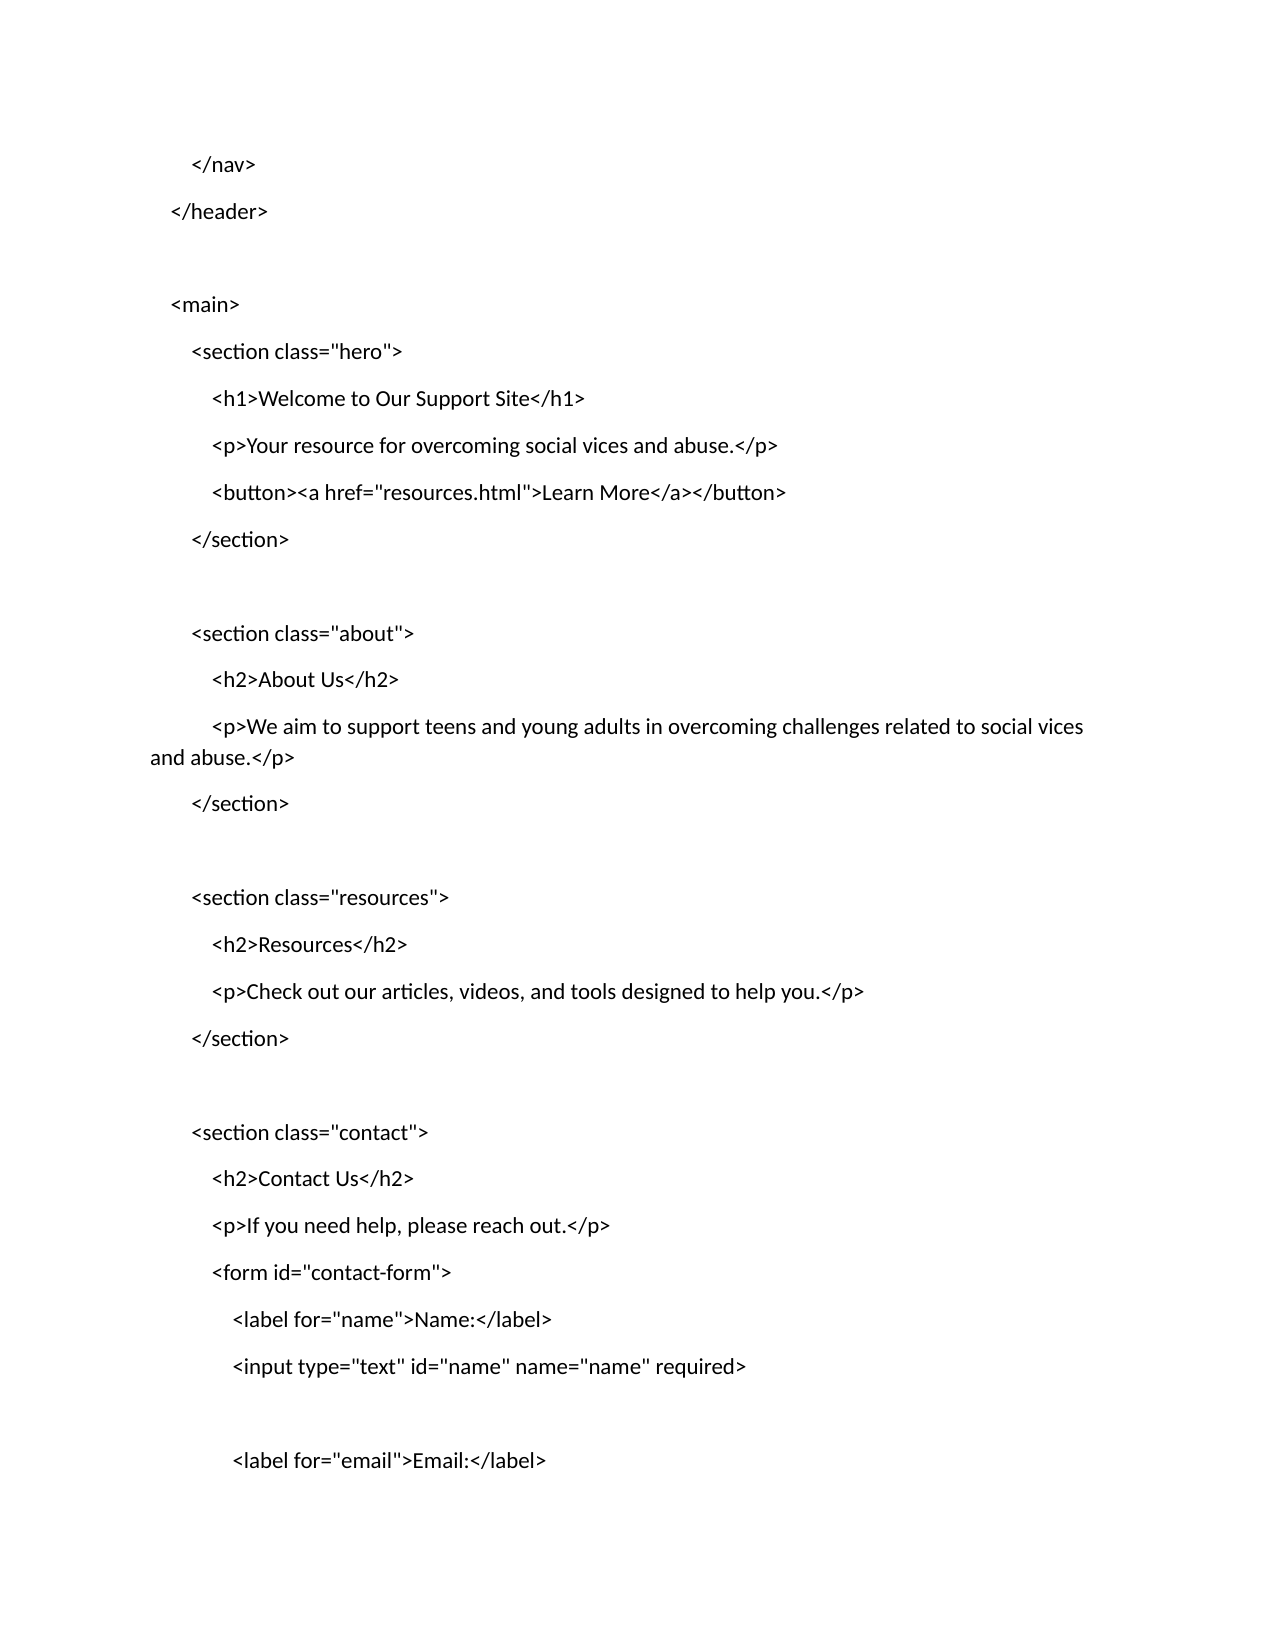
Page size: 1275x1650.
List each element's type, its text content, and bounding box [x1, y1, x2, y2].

text <input type="text" id="name" name="name" required> [150, 1352, 1125, 1380]
text <main> [150, 291, 1125, 319]
text <h2>Resources</h2> [150, 930, 1125, 958]
text <p>Your resource for overcoming social vices and abuse.</p> [150, 431, 1125, 459]
text <h2>Contact Us</h2> [150, 1164, 1125, 1193]
text </section> [150, 789, 1125, 818]
text </nav> [150, 150, 1125, 178]
text <section class="about"> [150, 619, 1125, 647]
text <p>Check out our articles, videos, and tools designed to help you.</p> [150, 977, 1125, 1005]
text <h1>Welcome to Our Support Site</h1> [150, 384, 1125, 412]
text </section> [150, 525, 1125, 553]
text <section class="hero"> [150, 337, 1125, 366]
text <button><a href="resources.html">Learn More</a></button> [150, 478, 1125, 506]
text <section class="contact"> [150, 1118, 1125, 1146]
text <form id="contact-form"> [150, 1258, 1125, 1286]
text <label for="name">Name:</label> [150, 1305, 1125, 1333]
text </section> [150, 1024, 1125, 1052]
text <h2>About Us</h2> [150, 666, 1125, 694]
text <label for="email">Email:</label> [150, 1446, 1125, 1474]
text <p>If you need help, please reach out.</p> [150, 1211, 1125, 1239]
text <p>We aim to support teens and young adults in overcoming challenges related to social vices and abuse.</p> [150, 712, 1125, 771]
text <section class="resources"> [150, 883, 1125, 911]
text </header> [150, 197, 1125, 225]
